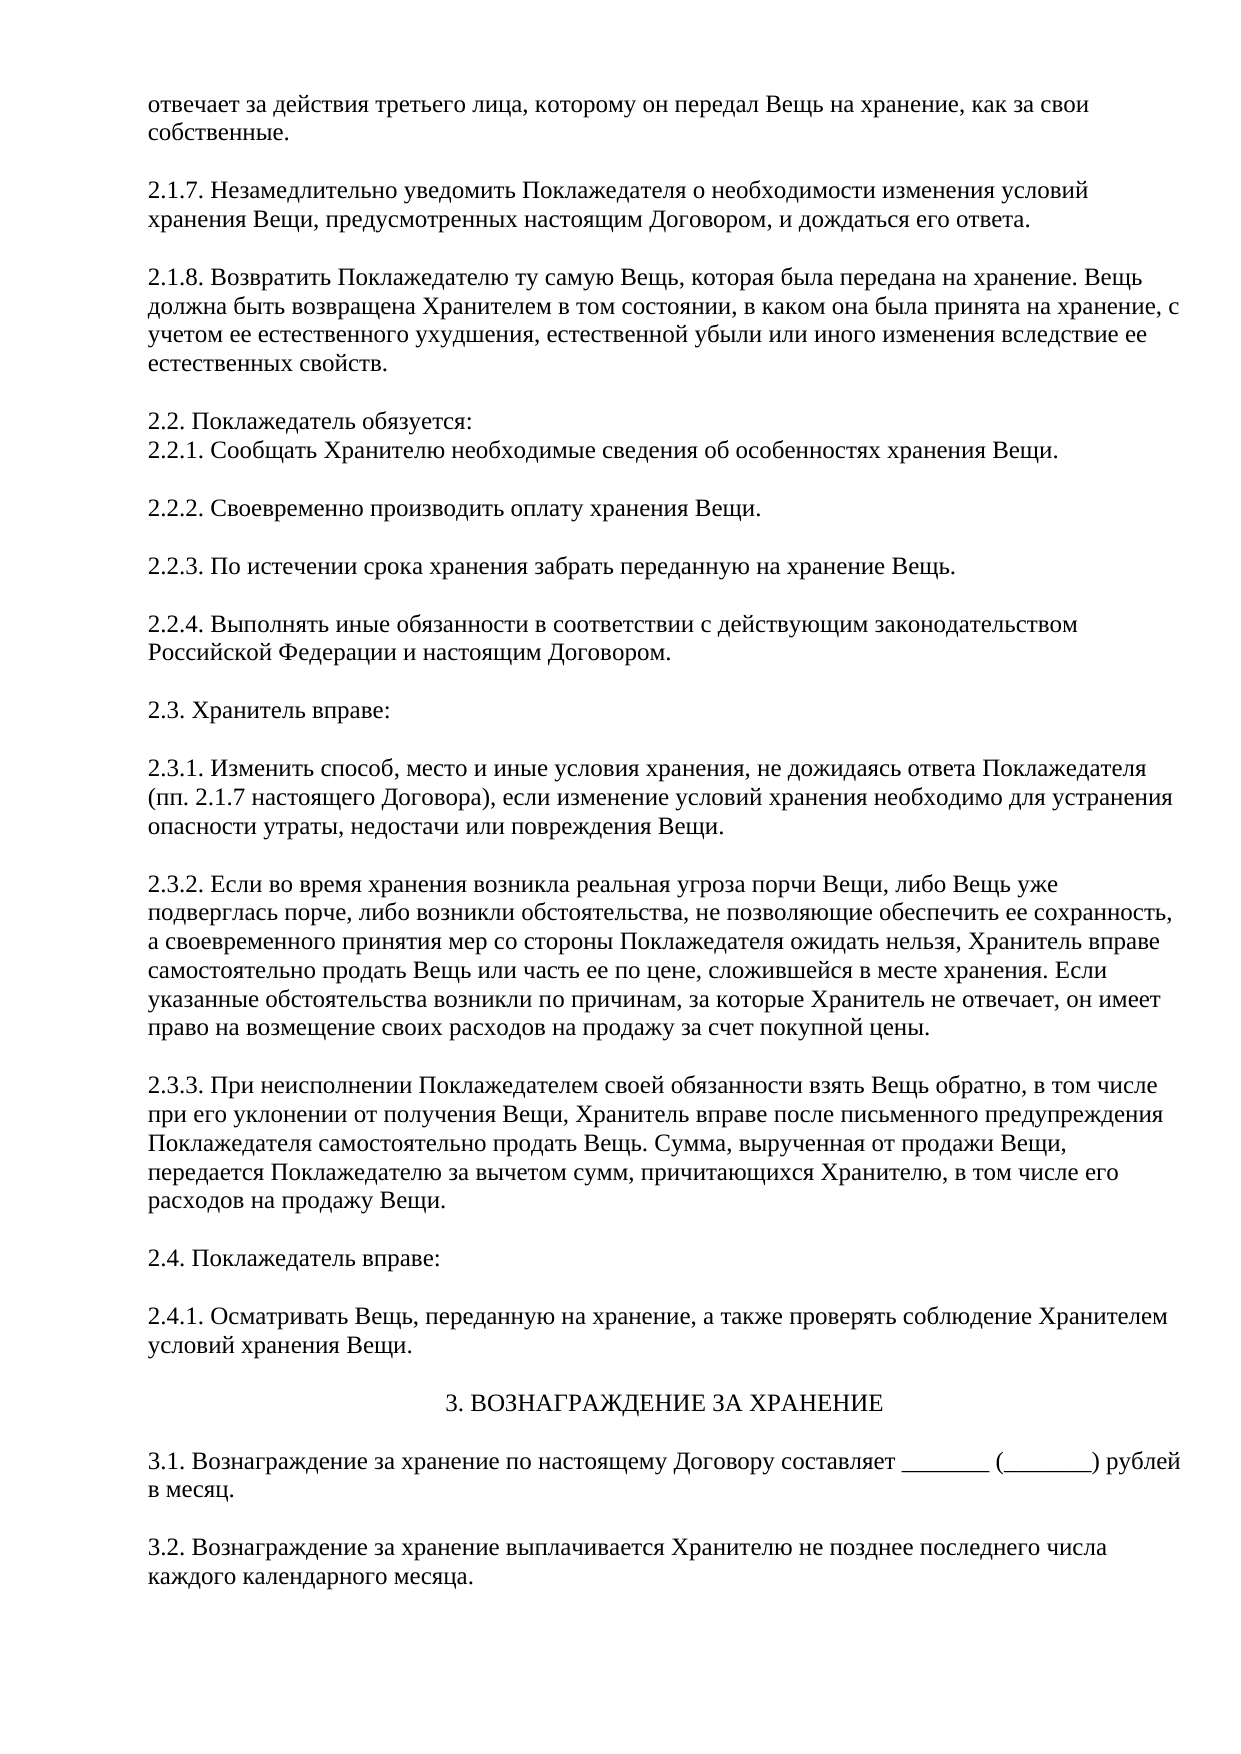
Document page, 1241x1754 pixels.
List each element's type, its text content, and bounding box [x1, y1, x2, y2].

text 3.1. Вознаграждение за хранение по настоящему Договору составляет _______ (_______) рублей в месяц. [148, 1446, 1181, 1503]
text 2.1.7. Незамедлительно уведомить Поклажедателя о необходимости изменения условий хранения Вещи, предусмотренных настоящим Договором, и дождаться его ответа. [148, 175, 1181, 233]
text 2.2. Поклажедатель обязуется: 2.2.1. Сообщать Хранителю необходимые сведения об особенностях хранения Вещи. [148, 406, 1181, 464]
text 2.3.1. Изменить способ, место и иные условия хранения, не дожидаясь ответа Поклажедателя (пп. 2.1.7 настоящего Договора), если изменение условий хранения необходимо для устранения опасности утраты, недостачи или повреждения Вещи. [148, 753, 1181, 839]
text 2.1.8. Возвратить Поклажедателю ту самую Вещь, которая была передана на хранение. Вещь должна быть возвращена Хранителем в том состоянии, в каком она была принята на хранение, с учетом ее естественного ухудшения, естественной убыли или иного изменения вследствие ее естественных свойств. [148, 262, 1181, 377]
text 2.3.2. Если во время хранения возникла реальная угроза порчи Вещи, либо Вещь уже подверглась порче, либо возникли обстоятельства, не позволяющие обеспечить ее сохранность, а своевременного принятия мер со стороны Поклажедателя ожидать нельзя, Хранитель вправе самостоятельно продать Вещь или часть ее по цене, сложившейся в месте хранения. Если указанные обстоятельства возникли по причинам, за которые Хранитель не отвечает, он имеет право на возмещение своих расходов на продажу за счет покупной цены. [148, 869, 1181, 1041]
text 2.2.2. Своевременно производить оплату хранения Вещи. [148, 493, 1181, 522]
text 2.2.3. По истечении срока хранения забрать переданную на хранение Вещь. [148, 551, 1181, 579]
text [148, 89, 1181, 146]
text 2.3.3. При неисполнении Поклажедателем своей обязанности взять Вещь обратно, в том числе при его уклонении от получения Вещи, Хранитель вправе после письменного предупреждения Поклажедателя самостоятельно продать Вещь. Сумма, вырученная от продажи Вещи, передается Поклажедателю за вычетом сумм, причитающихся Хранителю, в том числе его расходов на продажу Вещи. [148, 1070, 1181, 1214]
text 3.2. Вознаграждение за хранение выплачивается Хранителю не позднее последнего числа каждого календарного месяца. [148, 1532, 1181, 1590]
text 2.2.4. Выполнять иные обязанности в соответствии с действующим законодательством Российской Федерации и настоящим Договором. [148, 609, 1181, 666]
text 2.4.1. Осматривать Вещь, переданную на хранение, а также проверять соблюдение Хранителем условий хранения Вещи. [148, 1301, 1181, 1359]
text 3. ВОЗНАГРАЖДЕНИЕ ЗА ХРАНЕНИЕ [148, 1388, 1181, 1417]
text 2.3. Хранитель вправе: [148, 695, 1181, 724]
text 2.4. Поклажедатель вправе: [148, 1243, 1181, 1272]
